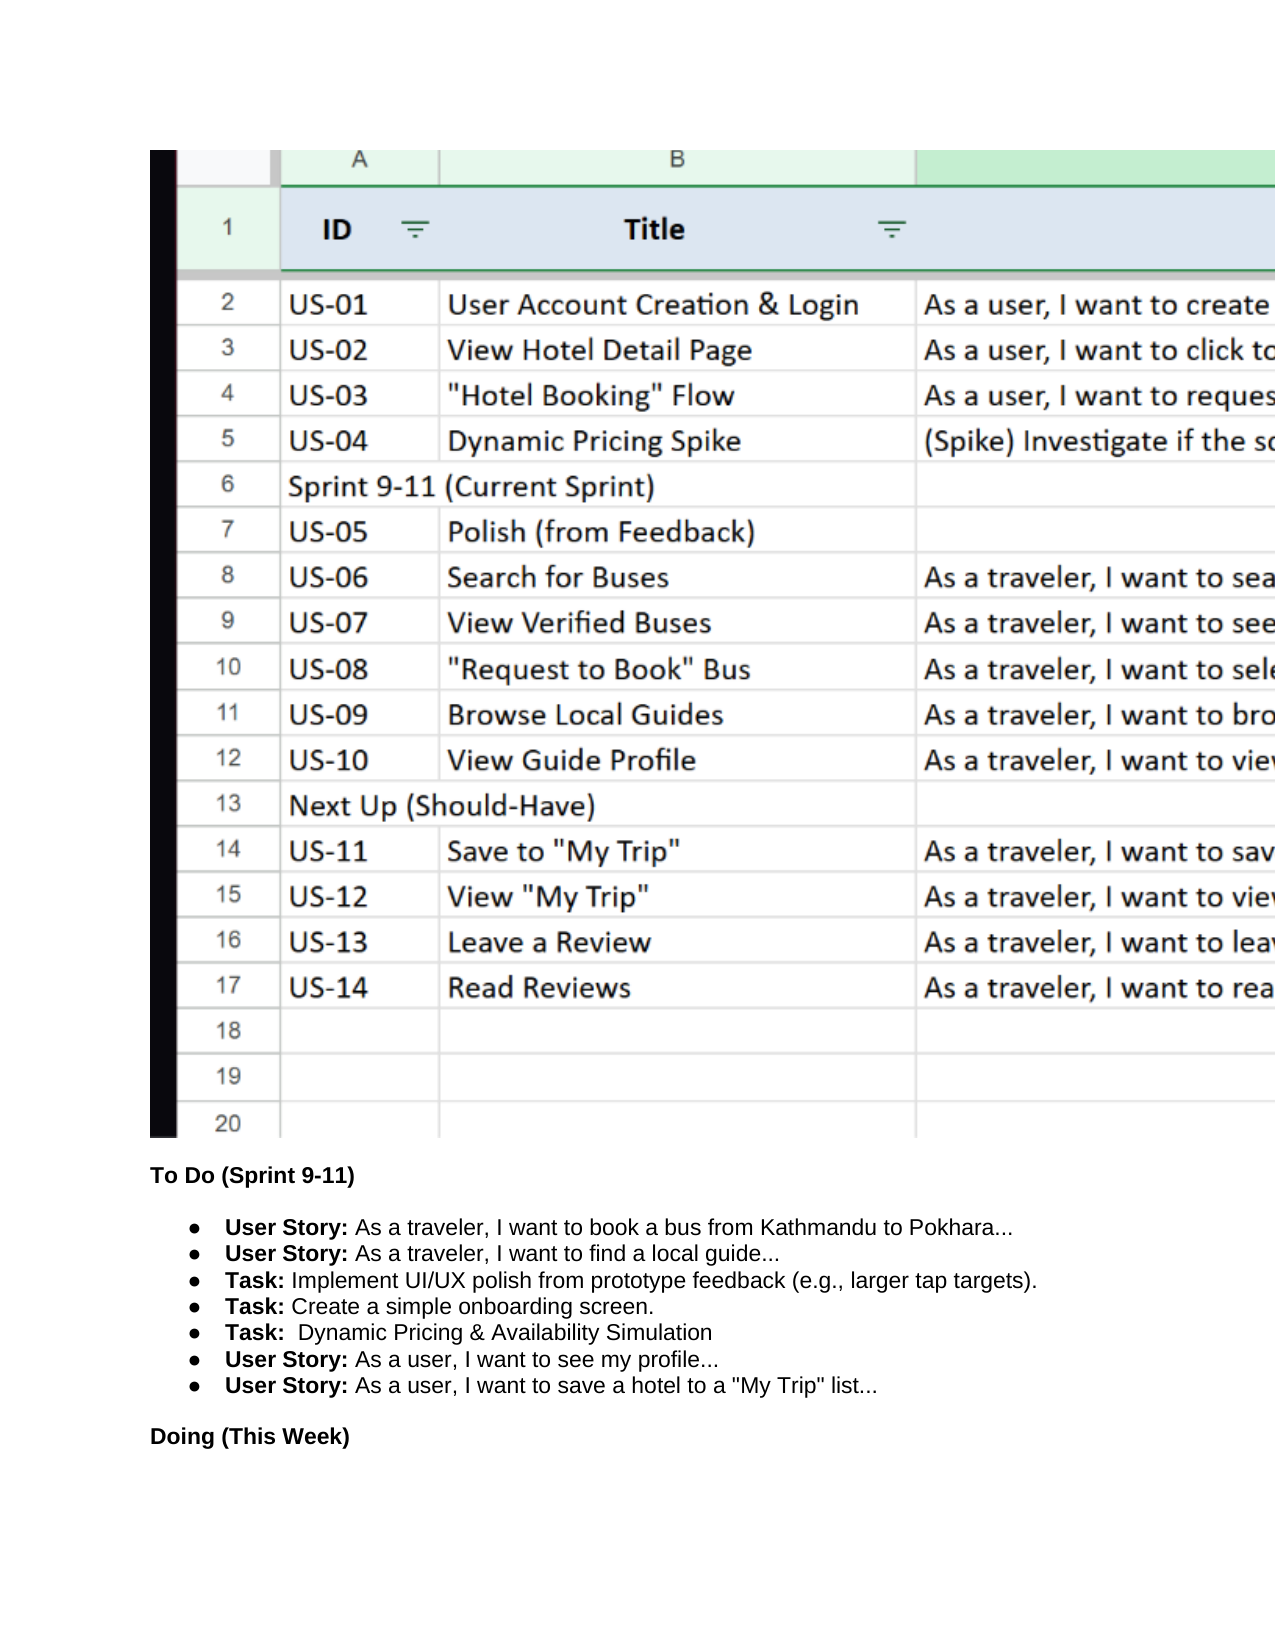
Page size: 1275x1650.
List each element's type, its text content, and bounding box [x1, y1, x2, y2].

list Task: Dynamic Pricing & Availability Simulation [187, 1319, 1125, 1346]
list User Story: As a traveler, I want to find a local guide... [187, 1240, 1125, 1267]
picture [150, 150, 1275, 1138]
list Task: Implement UI/UX polish from prototype feedback (e.g., larger tap targets). [187, 1267, 1125, 1293]
subtitle To Do (Sprint 9-11) [150, 1162, 1125, 1189]
list User Story: As a user, I want to see my profile... [187, 1346, 1125, 1372]
list User Story: As a traveler, I want to book a bus from Kathmandu to Pokhara... [187, 1214, 1125, 1240]
subtitle Doing (This Week) [150, 1423, 1125, 1450]
list Task: Create a simple onboarding screen. [187, 1293, 1125, 1319]
list User Story: As a user, I want to save a hotel to a "My Trip" list... [187, 1372, 1125, 1398]
